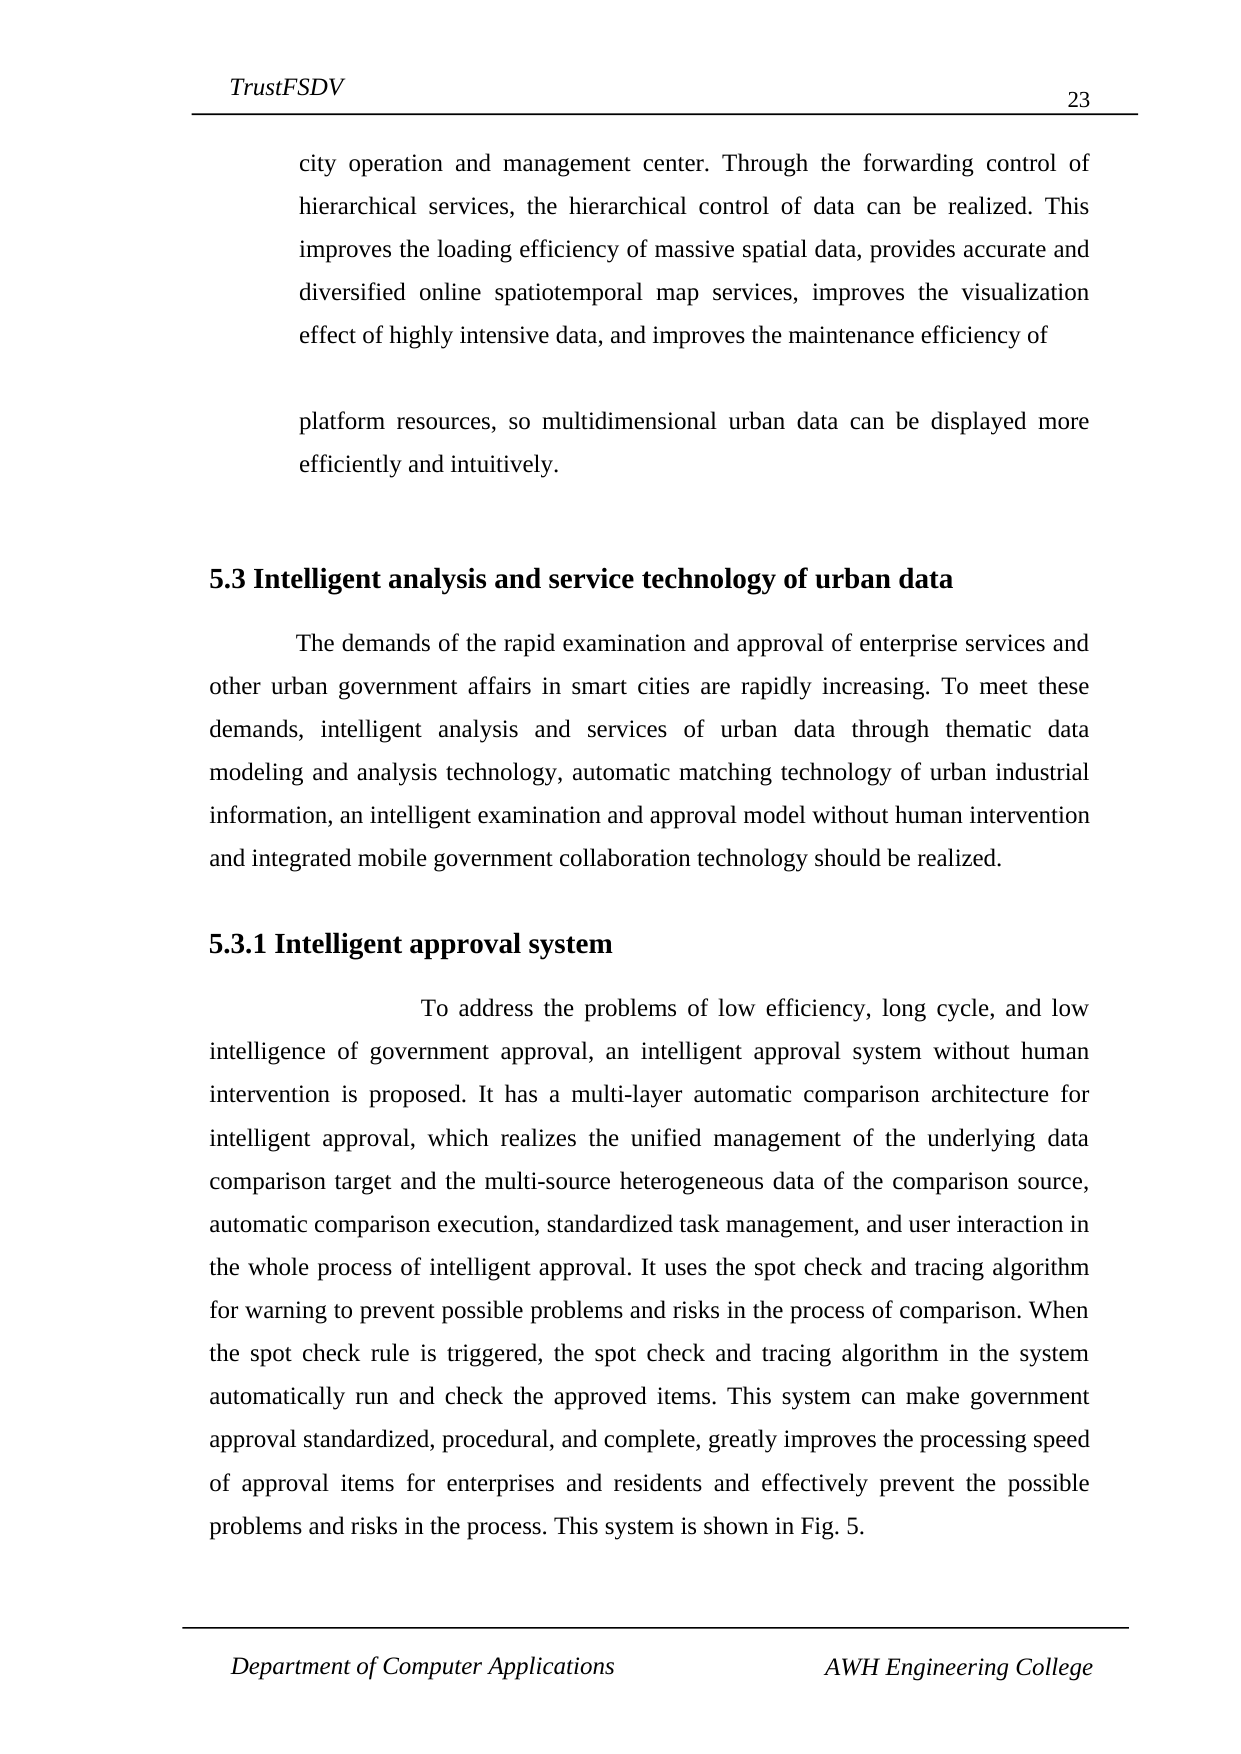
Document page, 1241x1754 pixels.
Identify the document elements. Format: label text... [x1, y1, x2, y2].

list To address the problems of low efficiency, long cycle, and low intelligence of government approval, an intelligent approval system without human intervention is proposed. It has a multi-layer automatic comparison architecture for intelligent approval, which realizes the unified management of the underlying data comparison target and the multi-source heterogeneous data of the comparison source, automatic comparison execution, standardized task management, and user interaction in the whole process of intelligent approval. It uses the spot check and tracing algorithm for warning to prevent possible problems and risks in the process of comparison. When the spot check rule is triggered, the spot check and tracing algorithm in the system automatically run and check the approved items. This system can make government approval standardized, procedural, and complete, greatly improves the processing speed of approval items for enterprises and residents and effectively prevent the possible problems and risks in the process. This system is shown in Fig. 5. [209, 993, 1090, 1539]
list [261, 148, 1090, 349]
text The demands of the rapid examination and approval of enterprise services and other urban government affairs in smart cities are rapidly increasing. To meet these demands, intelligent analysis and services of urban data through thematic data modeling and analysis technology, automatic matching technology of urban industrial information, an intelligent examination and approval model without human intervention and integrated mobile government collaboration technology should be realized. [165, 628, 1090, 872]
text 5.3.1 Intelligent approval system [165, 926, 1090, 960]
text 5.3 Intelligent analysis and service technology of urban data [209, 561, 1090, 594]
list platform resources, so multidimensional urban data can be displayed more efficiently and intuitively. [299, 406, 1090, 478]
